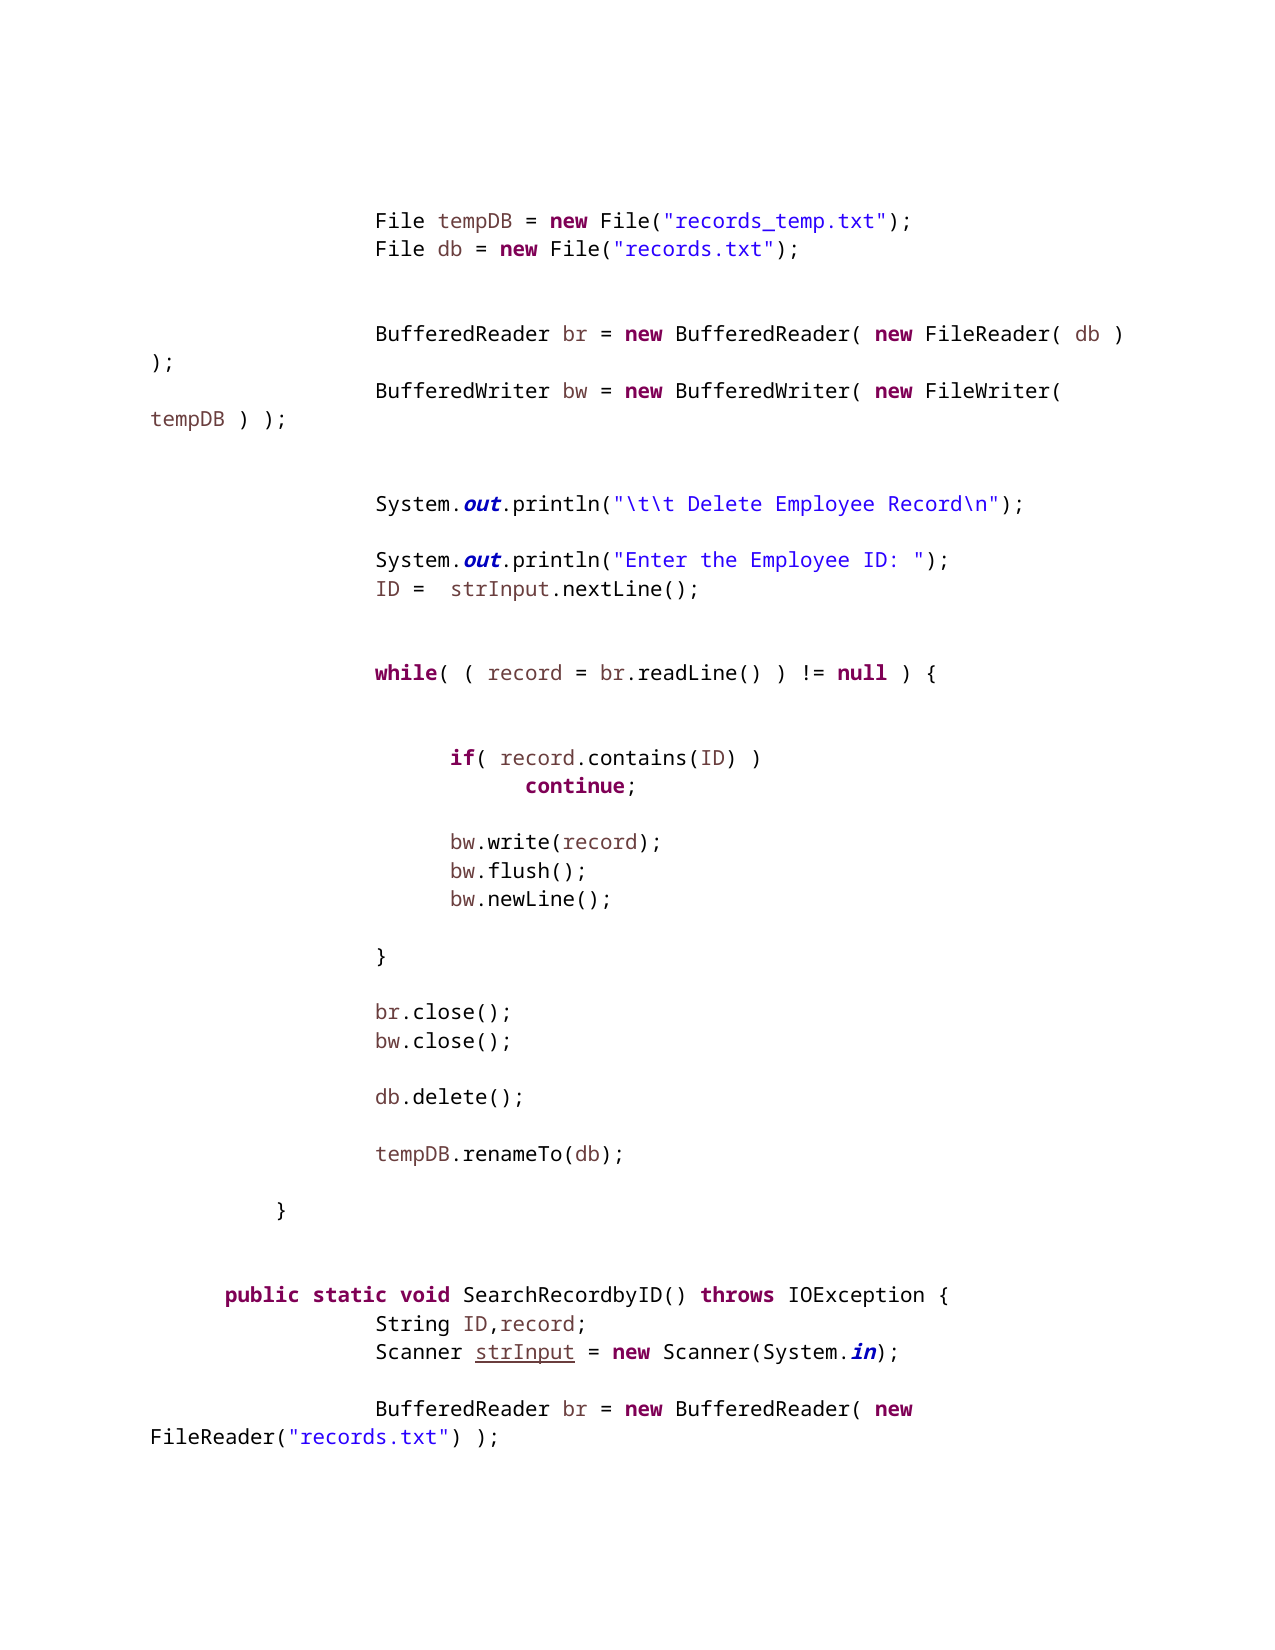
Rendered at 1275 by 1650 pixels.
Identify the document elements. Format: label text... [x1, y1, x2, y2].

text ID = strInput.nextLine(); [150, 574, 1125, 602]
text bw.write(record); [150, 827, 1125, 856]
text bw.close(); [150, 1026, 1125, 1054]
text public static void SearchRecordbyID() throws IOException { [150, 1280, 1125, 1309]
text BufferedWriter bw = new BufferedWriter( new FileWriter( tempDB ) ); [150, 376, 1125, 433]
text Scanner strInput = new Scanner(System.in); [150, 1337, 1125, 1366]
text String ID,record; [150, 1309, 1125, 1337]
text } [150, 1196, 1125, 1224]
text tempDB.renameTo(db); [150, 1139, 1125, 1167]
text File tempDB = new File("records_temp.txt"); [150, 206, 1125, 234]
text } [150, 941, 1125, 969]
text while( ( record = br.readLine() ) != null ) { [150, 658, 1125, 687]
text continue; [150, 771, 1125, 799]
text if( record.contains(ID) ) [150, 743, 1125, 771]
text BufferedReader br = new BufferedReader( new FileReader("records.txt") ); [150, 1394, 1125, 1451]
text br.close(); [150, 997, 1125, 1026]
text bw.flush(); [150, 856, 1125, 884]
text File db = new File("records.txt"); [150, 234, 1125, 263]
text bw.newLine(); [150, 884, 1125, 913]
text db.delete(); [150, 1082, 1125, 1111]
text System.out.println("Enter the Employee ID: "); [150, 545, 1125, 574]
text System.out.println("\t\t Delete Employee Record\n"); [150, 489, 1125, 517]
text BufferedReader br = new BufferedReader( new FileReader( db ) ); [150, 319, 1125, 376]
